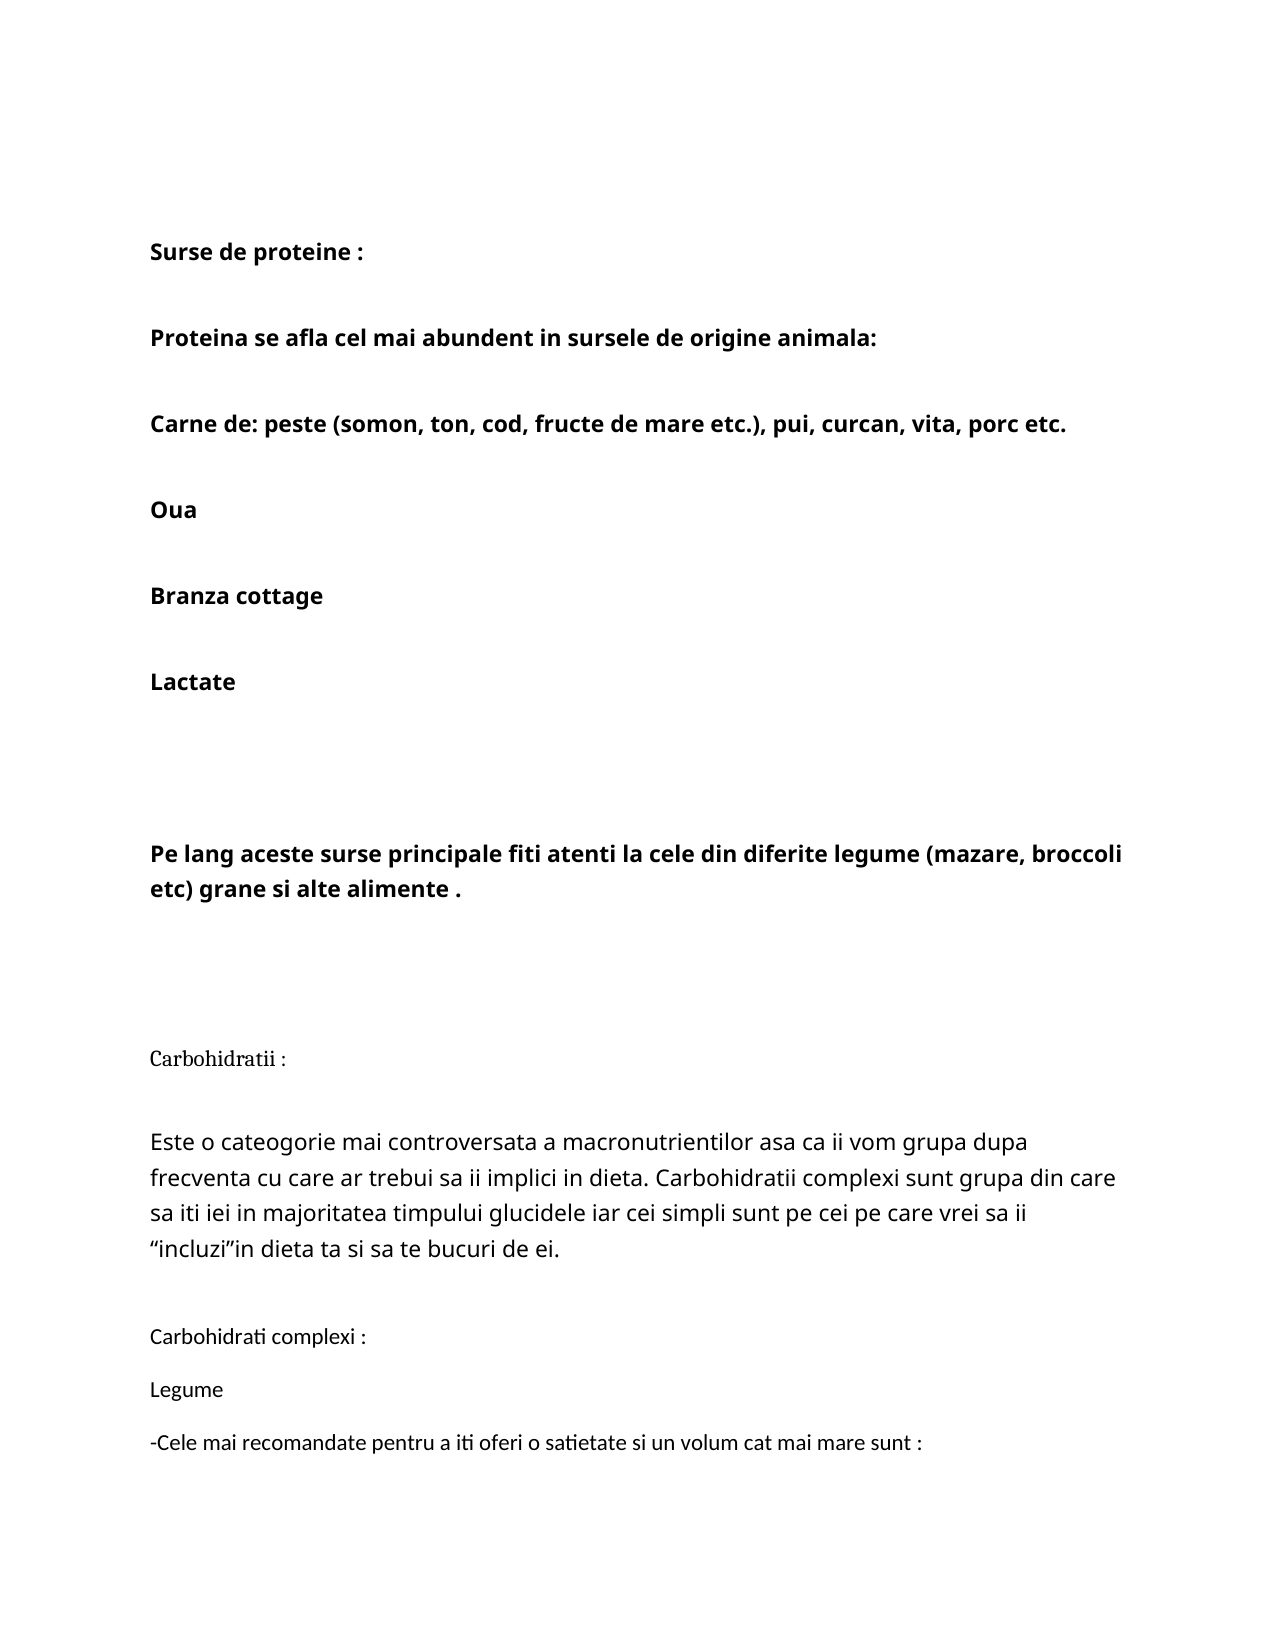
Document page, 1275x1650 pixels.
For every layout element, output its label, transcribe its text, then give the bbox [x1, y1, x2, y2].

subtitle Pe lang aceste surse principale fiti atenti la cele din diferite legume (mazare, broccoli etc) grane si alte alimente . [150, 837, 1125, 905]
subtitle Carbohidratii : [150, 1045, 1125, 1072]
text -Cele mai recomandate pentru a iti oferi o satietate si un volum cat mai mare sunt : [150, 1428, 1125, 1456]
subtitle Branza cottage [150, 580, 1125, 611]
subtitle Oua [150, 494, 1125, 525]
text Carbohidrati complexi : [150, 1322, 1125, 1350]
subtitle Carne de: peste (somon, ton, cod, fructe de mare etc.), pui, curcan, vita, porc etc. [150, 408, 1125, 439]
subtitle Proteina se afla cel mai abundent in sursele de origine animala: [150, 322, 1125, 353]
text Legume [150, 1375, 1125, 1403]
subtitle Surse de proteine : [150, 236, 1125, 267]
subtitle Este o cateogorie mai controversata a macronutrientilor asa ca ii vom grupa dupa frecventa cu care ar trebui sa ii implici in dieta. Carbohidratii complexi sunt grupa din care sa iti iei in majoritatea timpului glucidele iar cei simpli sunt pe cei pe care vrei sa ii “incluzi”in dieta ta si sa te bucuri de ei. [150, 1126, 1125, 1264]
subtitle Lactate [150, 666, 1125, 697]
